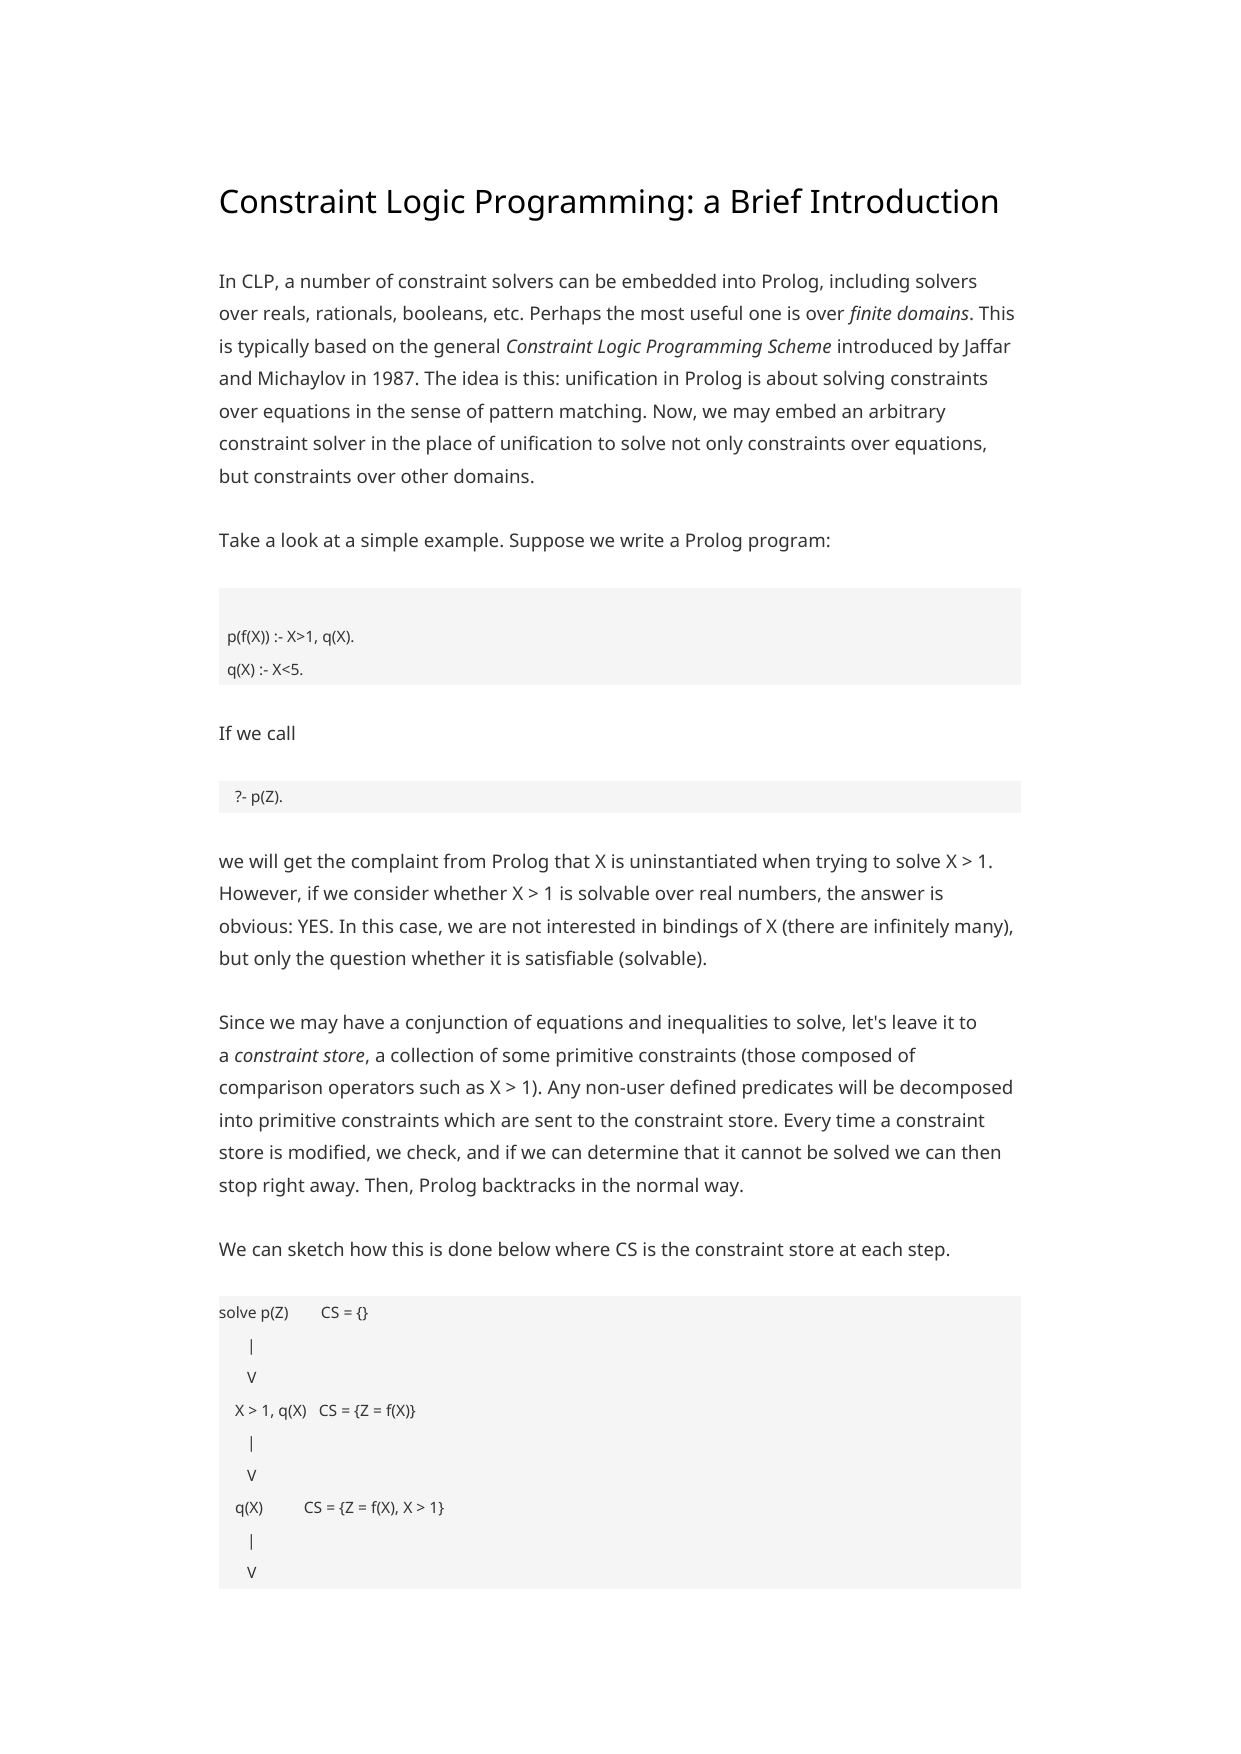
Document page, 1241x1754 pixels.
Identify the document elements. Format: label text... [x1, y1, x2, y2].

text we will get the complaint from Prolog that X is uninstantiated when trying to solve X > 1. However, if we consider whether X > 1 is solvable over real numbers, the answer is obvious: YES. In this case, we are not interested in bindings of X (there are infinitely many), but only the question whether it is satisfiable (solvable). [219, 844, 1021, 974]
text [219, 1296, 1021, 1589]
text If we call [219, 717, 1021, 749]
text ?- p(Z). [219, 781, 1021, 813]
text Take a look at a simple example. Suppose we write a Prolog program: [219, 524, 1021, 556]
text Since we may have a conjunction of equations and inequalities to solve, let's leave it to a constraint store, a collection of some primitive constraints (those composed of comparison operators such as X > 1). Any non-user defined predicates will be decomposed into primitive constraints which are sent to the constraint store. Every time a constraint store is modified, we check, and if we can determine that it cannot be solved we can then stop right away. Then, Prolog backtracks in the normal way. [219, 1006, 1021, 1201]
text Constraint Logic Programming: a Brief Introduction [219, 168, 1021, 233]
text In CLP, a number of constraint solvers can be embedded into Prolog, including solvers over reals, rationals, booleans, etc. Perhaps the most useful one is over finite domains. This is typically based on the general Constraint Logic Programming Scheme introduced by Jaffar and Michaylov in 1987. The idea is this: unification in Prolog is about solving constraints over equations in the sense of pattern matching. Now, we may embed an arbitrary constraint solver in the place of unification to solve not only constraints over equations, but constraints over other domains. [219, 265, 1021, 492]
text p(f(X)) :- X>1, q(X). q(X) :- X<5. [219, 588, 1021, 685]
text We can sketch how this is done below where CS is the constraint store at each step. [219, 1232, 1021, 1265]
